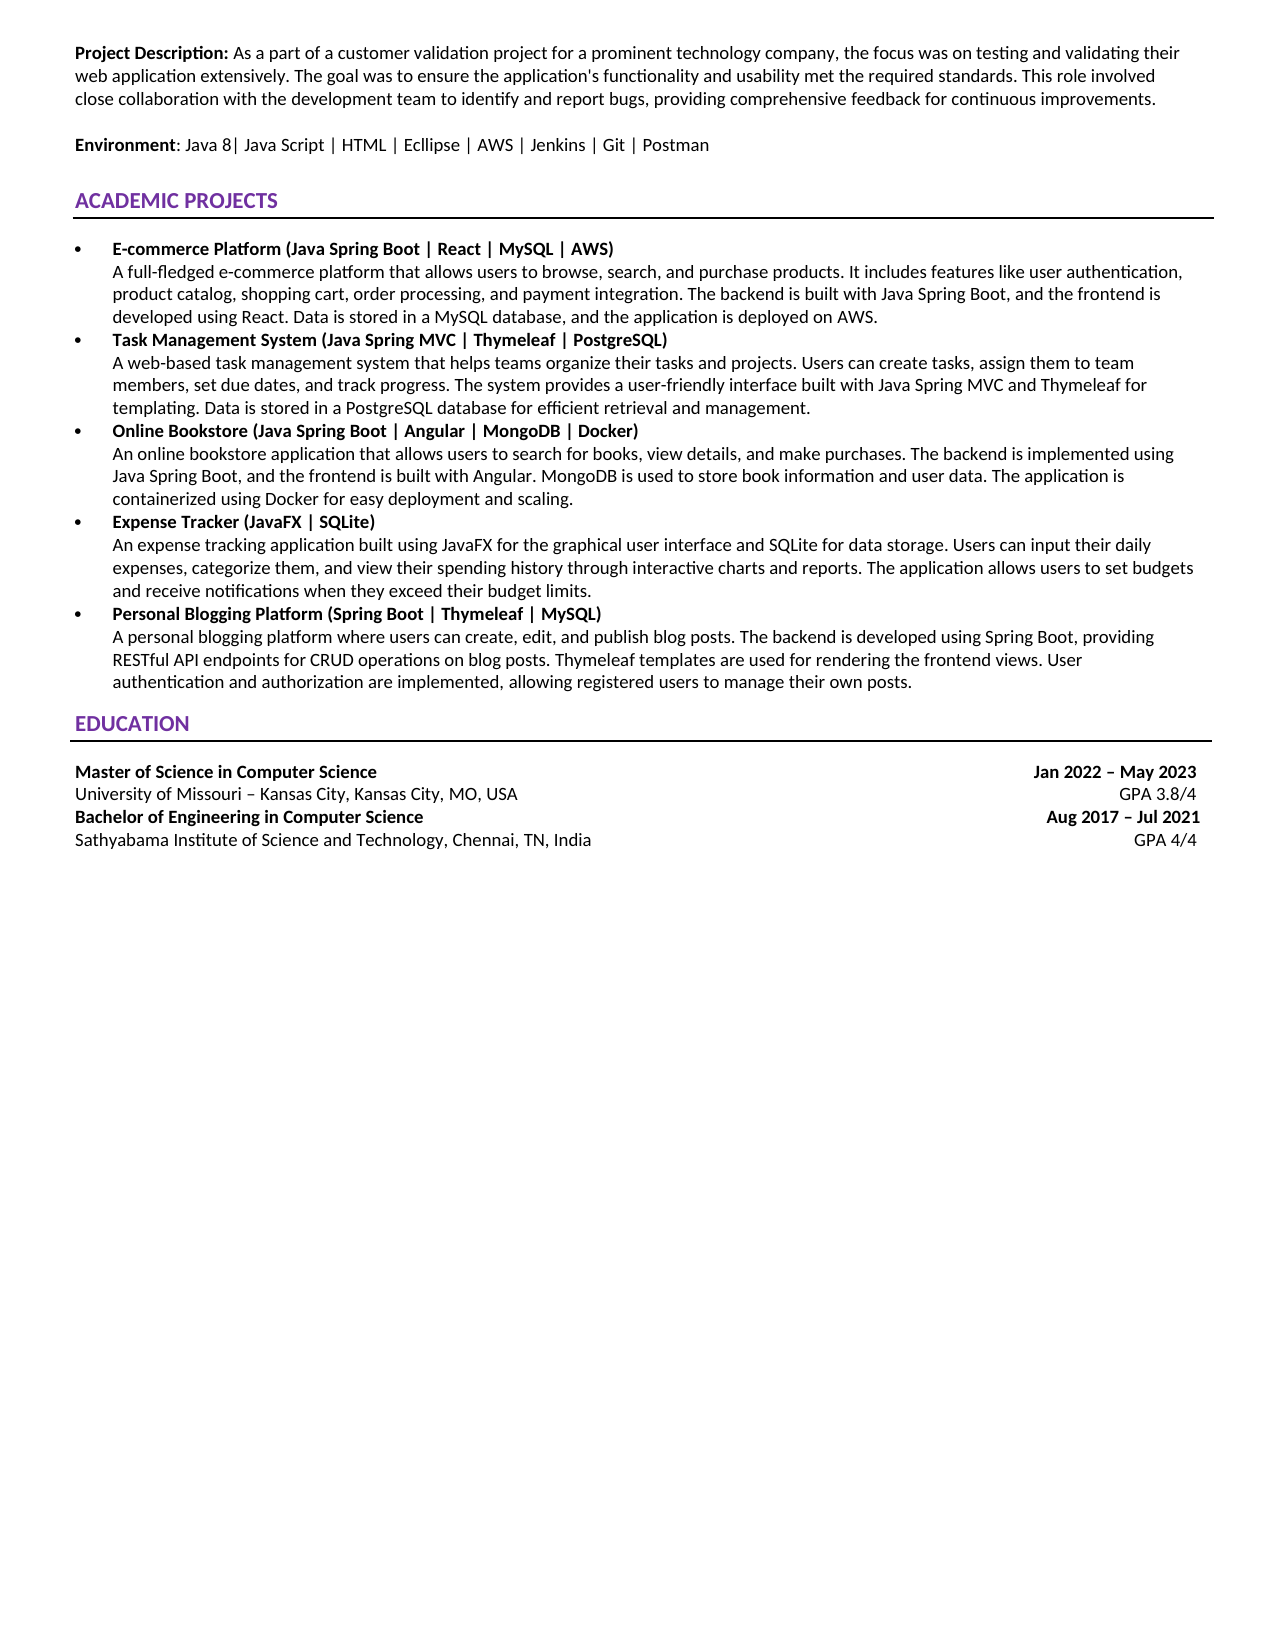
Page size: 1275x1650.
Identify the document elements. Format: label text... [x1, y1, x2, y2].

subtitle Expense Tracker (JavaFX | SQLite) [75, 510, 1212, 533]
subtitle E-commerce Platform (Java Spring Boot | React | MySQL | AWS) [75, 237, 1212, 260]
subtitle Bachelor of Engineering in Computer Science Aug 2017 – Jul 2021 [75, 805, 1212, 828]
text Sathyabama Institute of Science and Technology, Chennai, TN, India GPA 4/4 [75, 828, 1212, 851]
text An online bookstore application that allows users to search for books, view details, and make purchases. The backend is implemented using Java Spring Boot, and the frontend is built with Angular. MongoDB is used to store book information and user data. The application is containerized using Docker for easy deployment and scaling. [112, 442, 1178, 510]
subtitle Online Bookstore (Java Spring Boot | Angular | MongoDB | Docker) [75, 419, 1212, 442]
subtitle Master of Science in Computer Science Jan 2022 – May 2023 [75, 760, 1212, 783]
subtitle Personal Blogging Platform (Spring Boot | Thymeleaf | MySQL) [75, 602, 1212, 625]
subtitle EDUCATION [75, 709, 1212, 737]
text University of Missouri – Kansas City, Kansas City, MO, USA GPA 3.8/4 [75, 783, 1212, 805]
text Project Description: As a part of a customer validation project for a prominent technology company, the focus was on testing and validating their web application extensively. The goal was to ensure the application's functionality and usability met the required standards. This role involved close collaboration with the development team to identify and report bugs, providing comprehensive feedback for continuous improvements. [75, 41, 1183, 110]
text Environment: Java 8| Java Script | HTML | Ecllipse | AWS | Jenkins | Git | Postman [75, 133, 1212, 156]
text A web-based task management system that helps teams organize their tasks and projects. Users can create tasks, assign them to team members, set due dates, and track progress. The system provides a user-friendly interface built with Java Spring MVC and Thymeleaf for templating. Data is stored in a PostgreSQL database for efficient retrieval and management. [112, 351, 1151, 419]
text An expense tracking application built using JavaFX for the graphical user interface and SQLite for data storage. Users can input their daily expenses, categorize them, and view their spending history through interactive charts and reports. The application allows users to set budgets and receive notifications when they exceed their budget limits. [112, 533, 1197, 602]
text A full-fledged e-commerce platform that allows users to browse, search, and purchase products. It includes features like user authentication, product catalog, shopping cart, order processing, and payment integration. The backend is built with Java Spring Boot, and the frontend is developed using React. Data is stored in a MySQL database, and the application is deployed on AWS. [112, 261, 1187, 328]
text A personal blogging platform where users can create, edit, and publish blog posts. The backend is developed using Spring Boot, providing RESTful API endpoints for CRUD operations on blog posts. Thymeleaf templates are used for rendering the frontend views. User authentication and authorization are implemented, allowing registered users to manage their own posts. [112, 625, 1158, 693]
subtitle ACADEMIC PROJECTS [75, 186, 1212, 214]
subtitle Task Management System (Java Spring MVC | Thymeleaf | PostgreSQL) [75, 328, 1212, 351]
